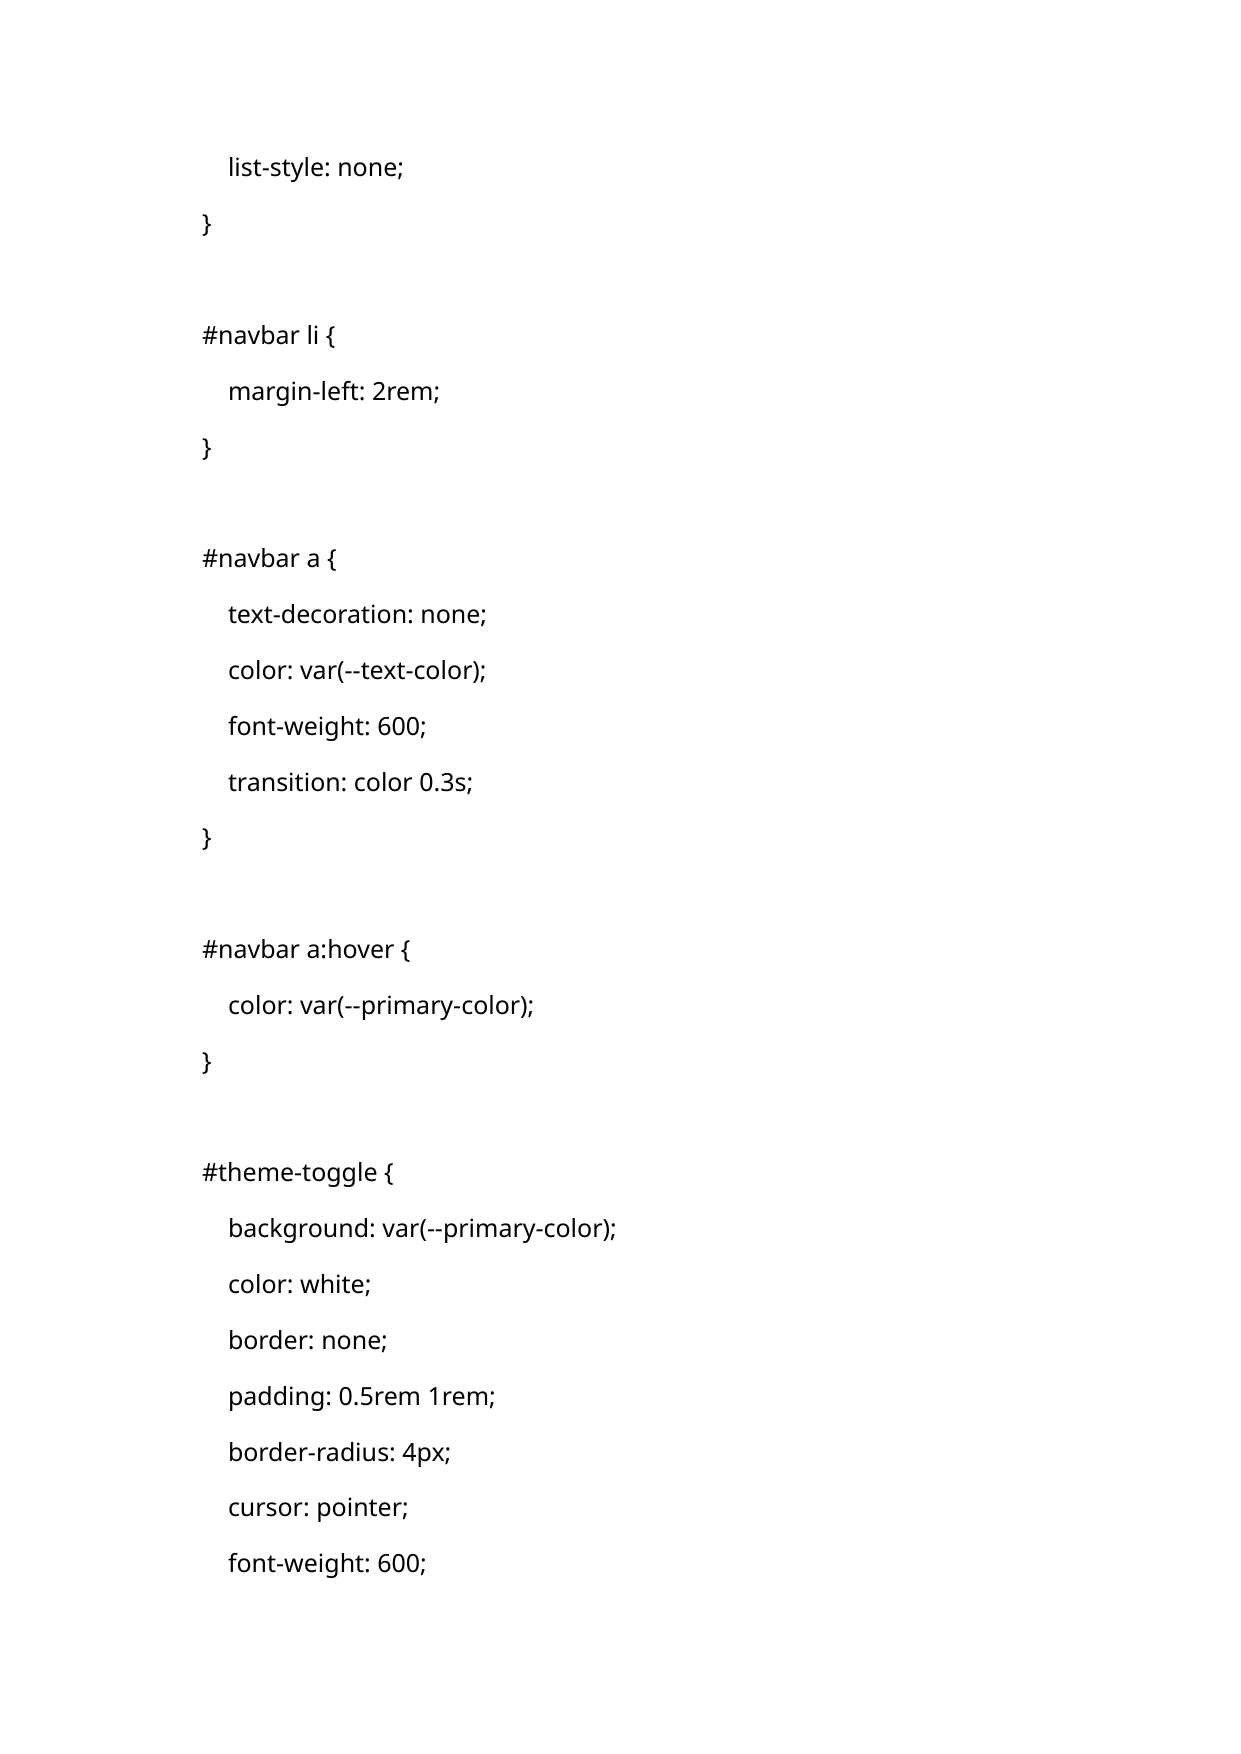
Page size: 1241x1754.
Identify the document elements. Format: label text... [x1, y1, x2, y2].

text list-style: none; [150, 150, 1090, 184]
text font-weight: 600; [150, 708, 1090, 742]
text text-decoration: none; [150, 597, 1090, 631]
text #theme-toggle { [150, 1155, 1090, 1189]
text } [150, 1043, 1090, 1077]
text transition: color 0.3s; [150, 764, 1090, 798]
text } [150, 820, 1090, 854]
text #navbar a:hover { [150, 932, 1090, 966]
text } [150, 206, 1090, 240]
text border: none; [150, 1322, 1090, 1357]
text font-weight: 600; [150, 1546, 1090, 1580]
text color: var(--text-color); [150, 652, 1090, 687]
text #navbar li { [150, 317, 1090, 352]
text color: var(--primary-color); [150, 987, 1090, 1022]
text padding: 0.5rem 1rem; [150, 1378, 1090, 1412]
text border-radius: 4px; [150, 1434, 1090, 1468]
text cursor: pointer; [150, 1490, 1090, 1524]
text } [150, 429, 1090, 463]
text margin-left: 2rem; [150, 373, 1090, 407]
text color: white; [150, 1267, 1090, 1301]
text #navbar a { [150, 541, 1090, 575]
text background: var(--primary-color); [150, 1211, 1090, 1245]
